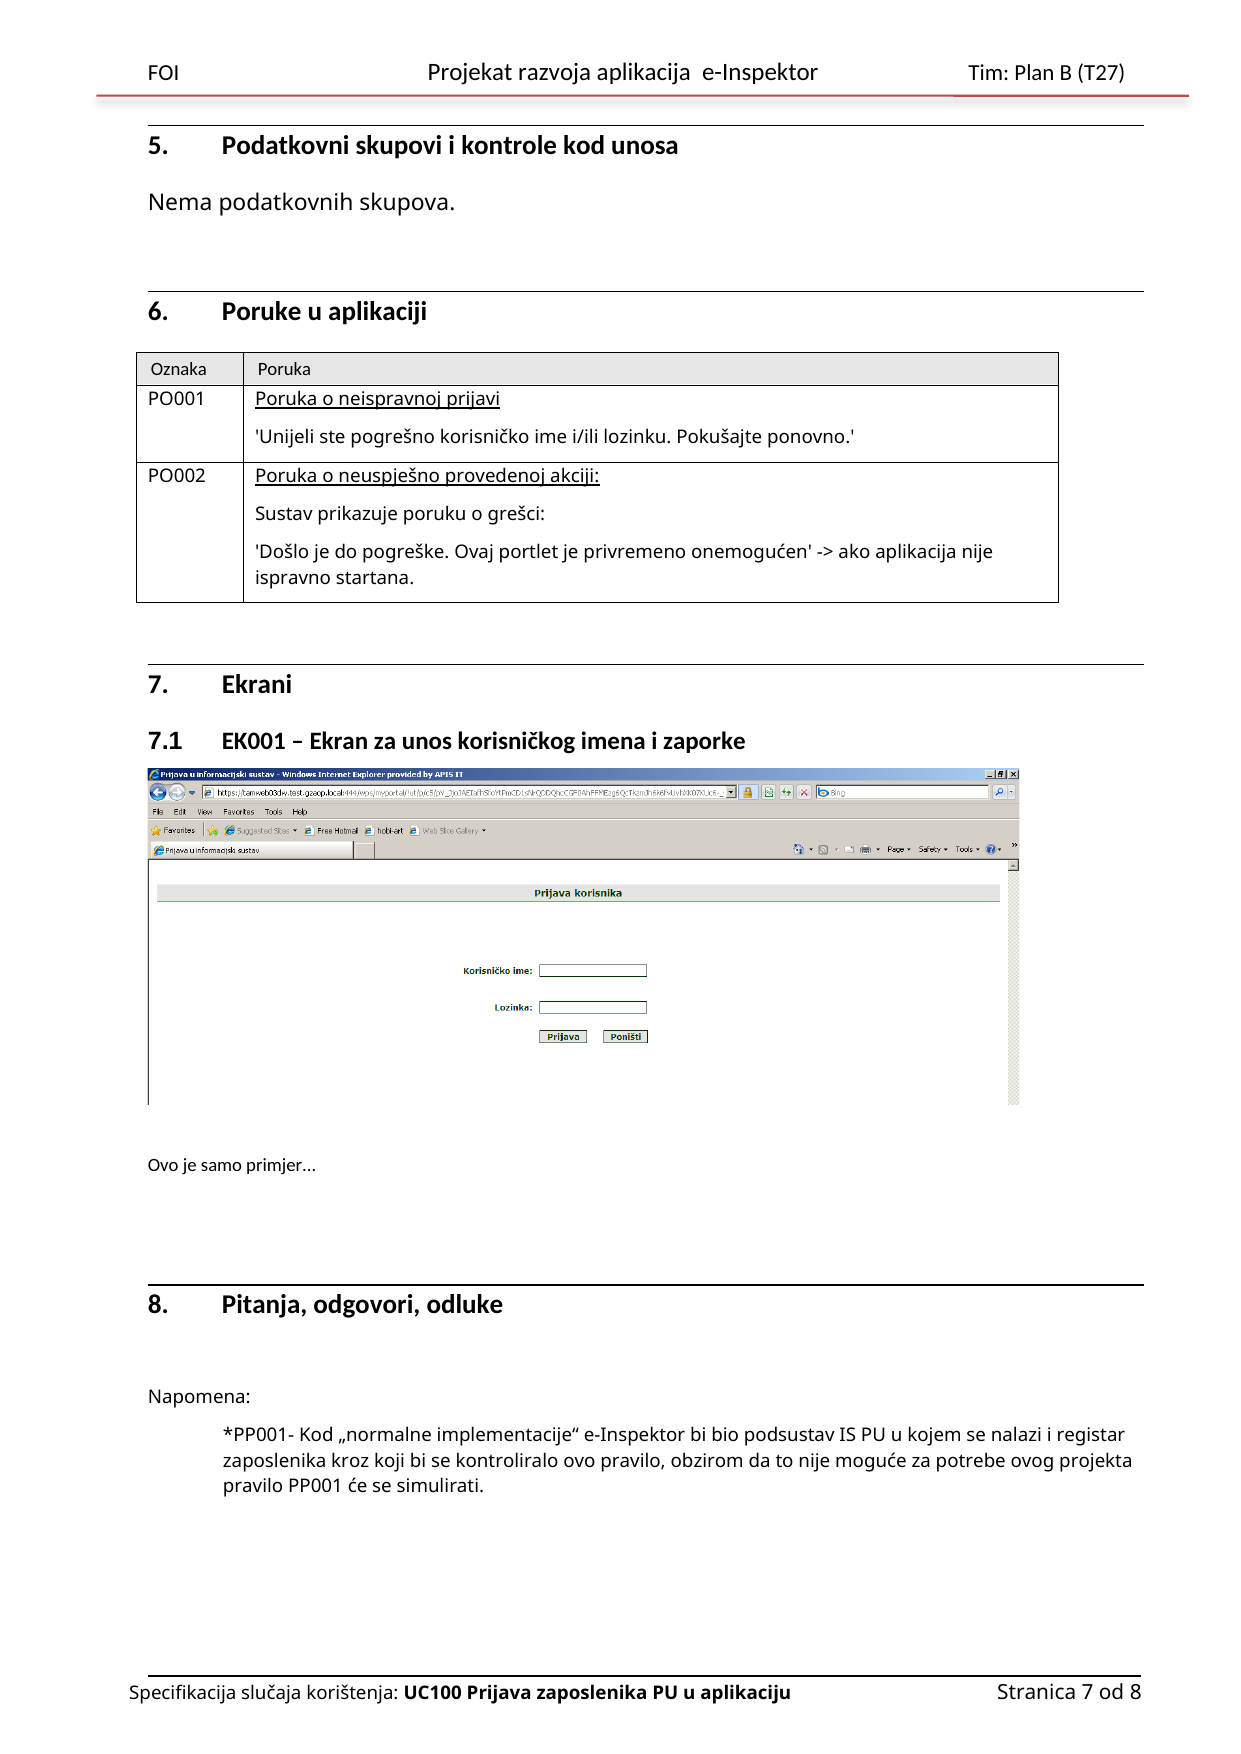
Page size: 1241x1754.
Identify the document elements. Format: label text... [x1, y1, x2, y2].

picture [147, 768, 1020, 1105]
table_cell Poruka o neuspješno provedenoj akciji: Sustav prikazuje poruku o grešci: 'Došlo je do pogreške. Ovaj portlet je privremeno onemogućen' -> ako aplikacija nije ispravno startana. [244, 463, 1058, 602]
subtitle Ekrani [148, 665, 1144, 700]
subtitle Podatkovni skupovi i kontrole kod unosa [148, 126, 1144, 161]
text Ovo je samo primjer... [148, 1153, 1144, 1176]
table_cell PO002 [137, 463, 243, 602]
subtitle Poruke u aplikaciji [148, 292, 1144, 327]
table_header Poruka [244, 353, 1058, 384]
list *PP001- Kod „normalne implementacije“ e-Inspektor bi bio podsustav IS PU u kojem se nalazi i registar zaposlenika kroz koji bi se kontroliralo ovo pravilo, obzirom da to nije moguće za potrebe ovog projekta pravilo PP001 će se simulirati. [223, 1422, 1144, 1498]
subtitle Pitanja, odgovori, odluke [148, 1286, 1144, 1321]
text Napomena: [148, 1384, 1144, 1409]
table_cell PO001 [137, 386, 243, 462]
subtitle EK001 – Ekran za unos korisničkog imena i zaporke [148, 725, 1144, 756]
table_header Oznaka [137, 353, 243, 384]
text Nema podatkovnih skupova. [148, 186, 1144, 218]
table_cell Poruka o neispravnoj prijavi 'Unijeli ste pogrešno korisničko ime i/ili lozinku. Pokušajte ponovno.' [244, 386, 1058, 462]
